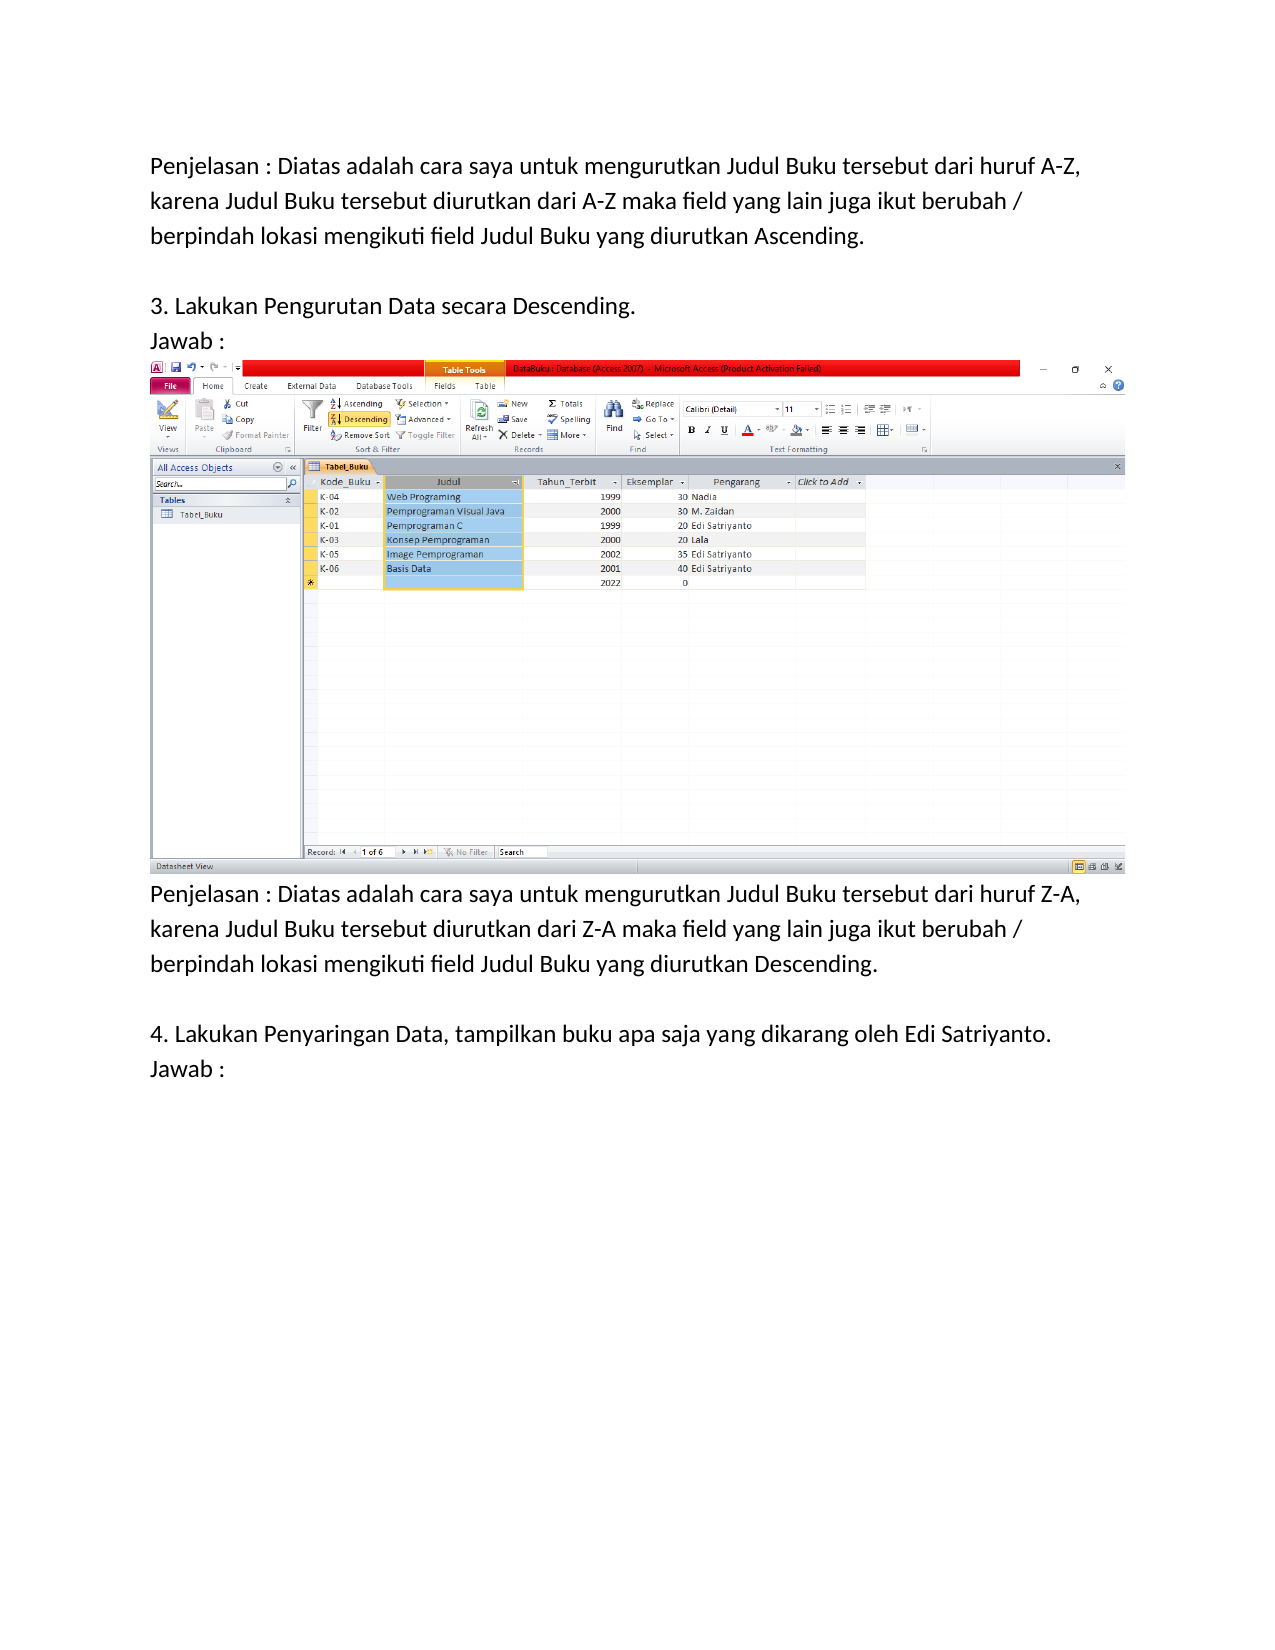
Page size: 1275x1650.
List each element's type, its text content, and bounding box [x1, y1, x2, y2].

text Penjelasan : Diatas adalah cara saya untuk mengurutkan Judul Buku tersebut dari huruf Z-A, karena Judul Buku tersebut diurutkan dari Z-A maka field yang lain juga ikut berubah / berpindah lokasi mengikuti field Judul Buku yang diurutkan Descending. [150, 878, 1125, 979]
text 3. Lakukan Pengurutan Data secara Descending. [150, 290, 1125, 321]
text Penjelasan : Diatas adalah cara saya untuk mengurutkan Judul Buku tersebut dari huruf A-Z, karena Judul Buku tersebut diurutkan dari A-Z maka field yang lain juga ikut berubah / berpindah lokasi mengikuti field Judul Buku yang diurutkan Ascending. [150, 150, 1125, 251]
text 4. Lakukan Penyaringan Data, tampilkan buku apa saja yang dikarang oleh Edi Satriyanto. [150, 1018, 1125, 1049]
text Jawab : [150, 1053, 1125, 1084]
picture [150, 360, 1125, 874]
text Jawab : [150, 325, 1125, 356]
